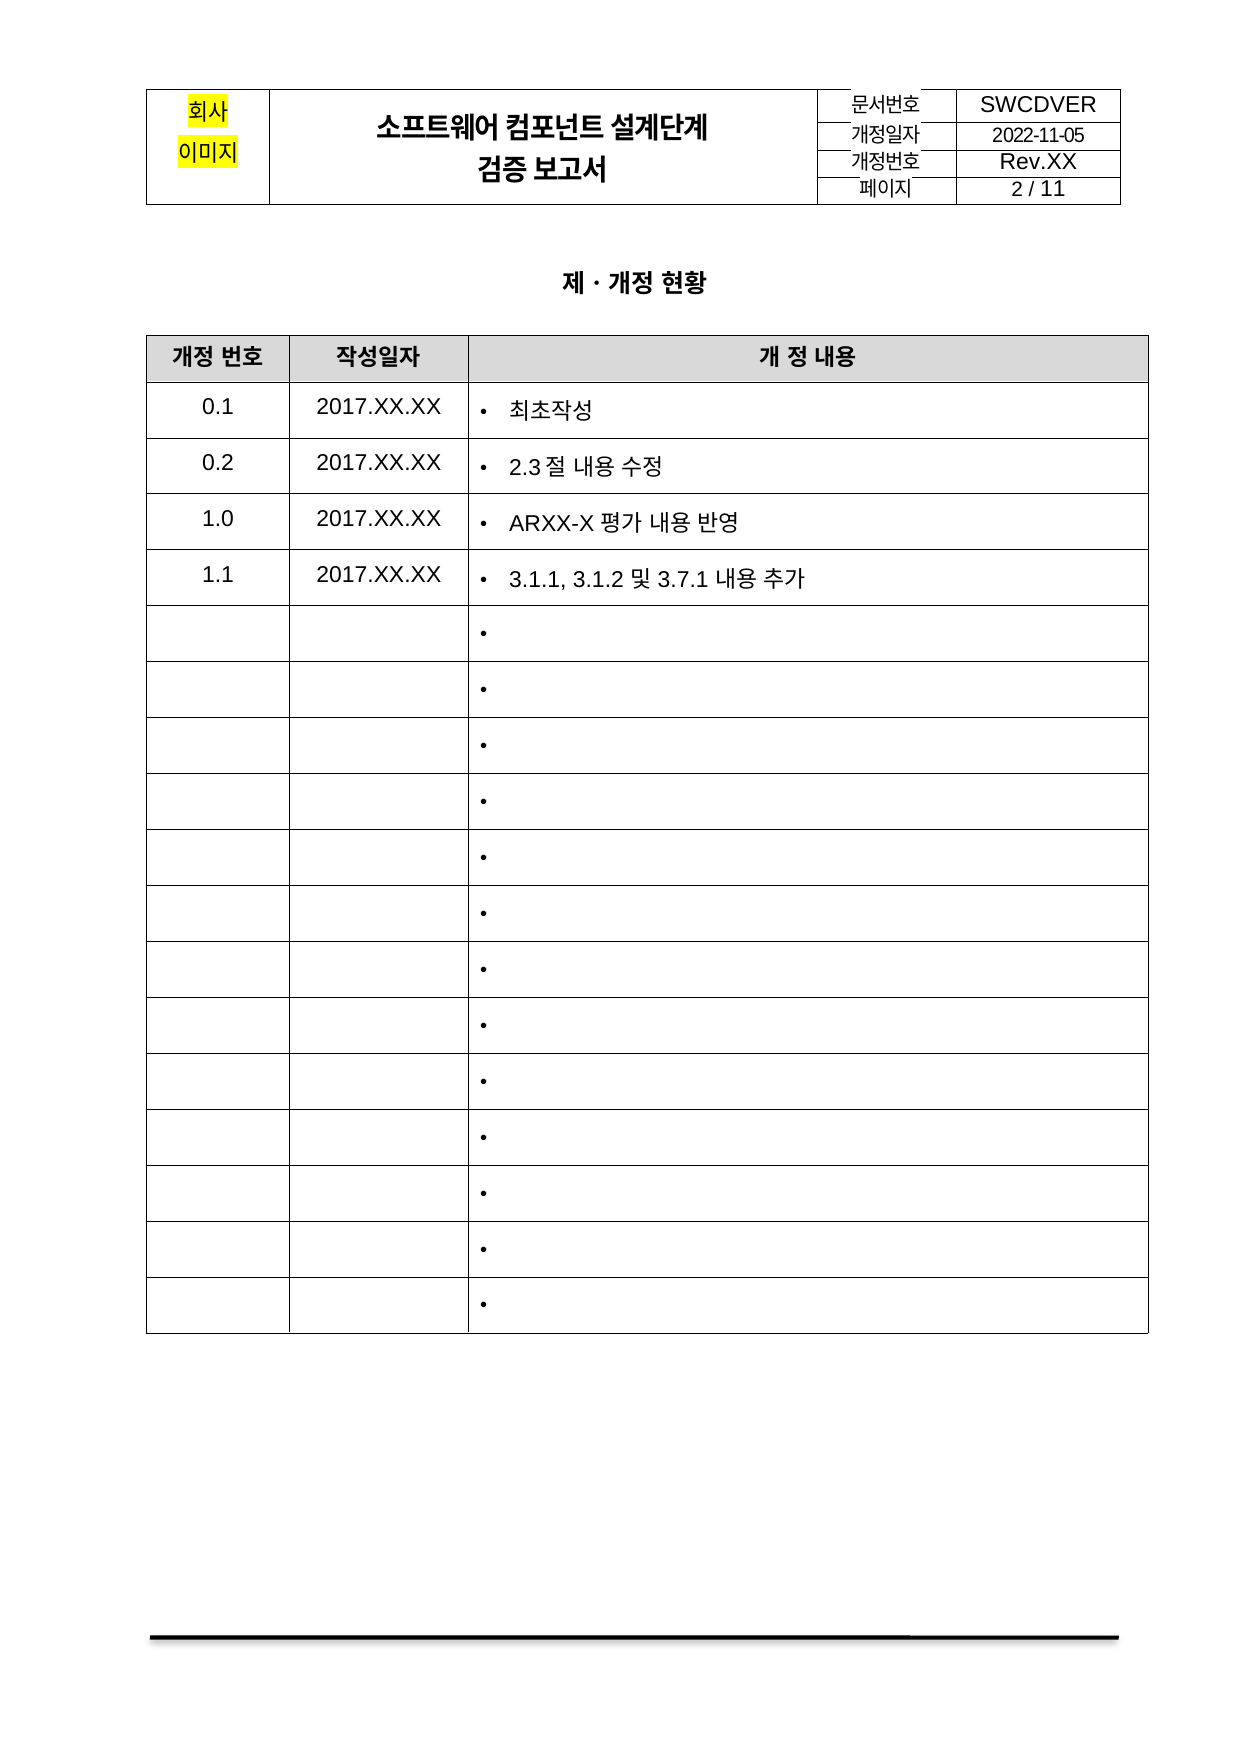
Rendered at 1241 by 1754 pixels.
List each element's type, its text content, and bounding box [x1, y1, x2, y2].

table_cell [469, 830, 1148, 885]
table_cell 1.1 [147, 550, 289, 605]
table_cell [147, 1166, 289, 1221]
table_cell 2017.XX.XX [290, 383, 468, 437]
table_header 개정 번호 [147, 336, 289, 381]
table_cell [147, 1222, 289, 1276]
table_cell [147, 606, 289, 661]
table_cell [290, 886, 468, 941]
table_cell 2017.XX.XX [290, 439, 468, 493]
table_cell [290, 1054, 468, 1109]
table_cell [147, 830, 289, 885]
table_cell 0.1 [147, 383, 289, 437]
table_cell [290, 1278, 468, 1332]
table_cell ARXX-X 평가 내용 반영 [469, 494, 1148, 549]
table_cell 최초작성 [469, 383, 1148, 437]
table_cell [469, 1110, 1148, 1164]
table_cell 2017.XX.XX [290, 494, 468, 549]
table_cell [290, 606, 468, 661]
table_cell [290, 774, 468, 829]
table_header 작성일자 [290, 336, 468, 381]
table_cell 3.1.1, 3.1.2 및 3.7.1 내용 추가 [469, 550, 1148, 605]
table_cell [290, 998, 468, 1053]
table_cell [147, 1110, 289, 1164]
table_cell [469, 1222, 1148, 1276]
table_cell [147, 942, 289, 997]
table_cell [147, 662, 289, 717]
table_cell [290, 1166, 468, 1221]
table_cell [147, 774, 289, 829]
table_cell [290, 718, 468, 773]
text 제ㆍ개정 현황 [148, 264, 1122, 300]
table_cell [290, 662, 468, 717]
table_cell [147, 998, 289, 1053]
table_cell [469, 942, 1148, 997]
table_cell [290, 830, 468, 885]
table_header 개 정 내용 [469, 336, 1148, 381]
table_cell [469, 1166, 1148, 1221]
table_cell [147, 886, 289, 941]
table_cell [469, 606, 1148, 661]
table_cell [290, 942, 468, 997]
table_cell [147, 718, 289, 773]
table_cell [469, 1278, 1148, 1332]
table_cell [469, 718, 1148, 773]
table_cell [469, 886, 1148, 941]
table_cell [469, 998, 1148, 1053]
table_cell [290, 1110, 468, 1164]
table_cell 2017.XX.XX [290, 550, 468, 605]
table_cell [147, 1054, 289, 1109]
table_cell 2.3절 내용 수정 [469, 439, 1148, 493]
table_cell [469, 662, 1148, 717]
table_cell [290, 1222, 468, 1276]
table_cell 1.0 [147, 494, 289, 549]
table_cell [147, 1278, 289, 1332]
table_cell 0.2 [147, 439, 289, 493]
table_cell [469, 1054, 1148, 1109]
table_cell [469, 774, 1148, 829]
